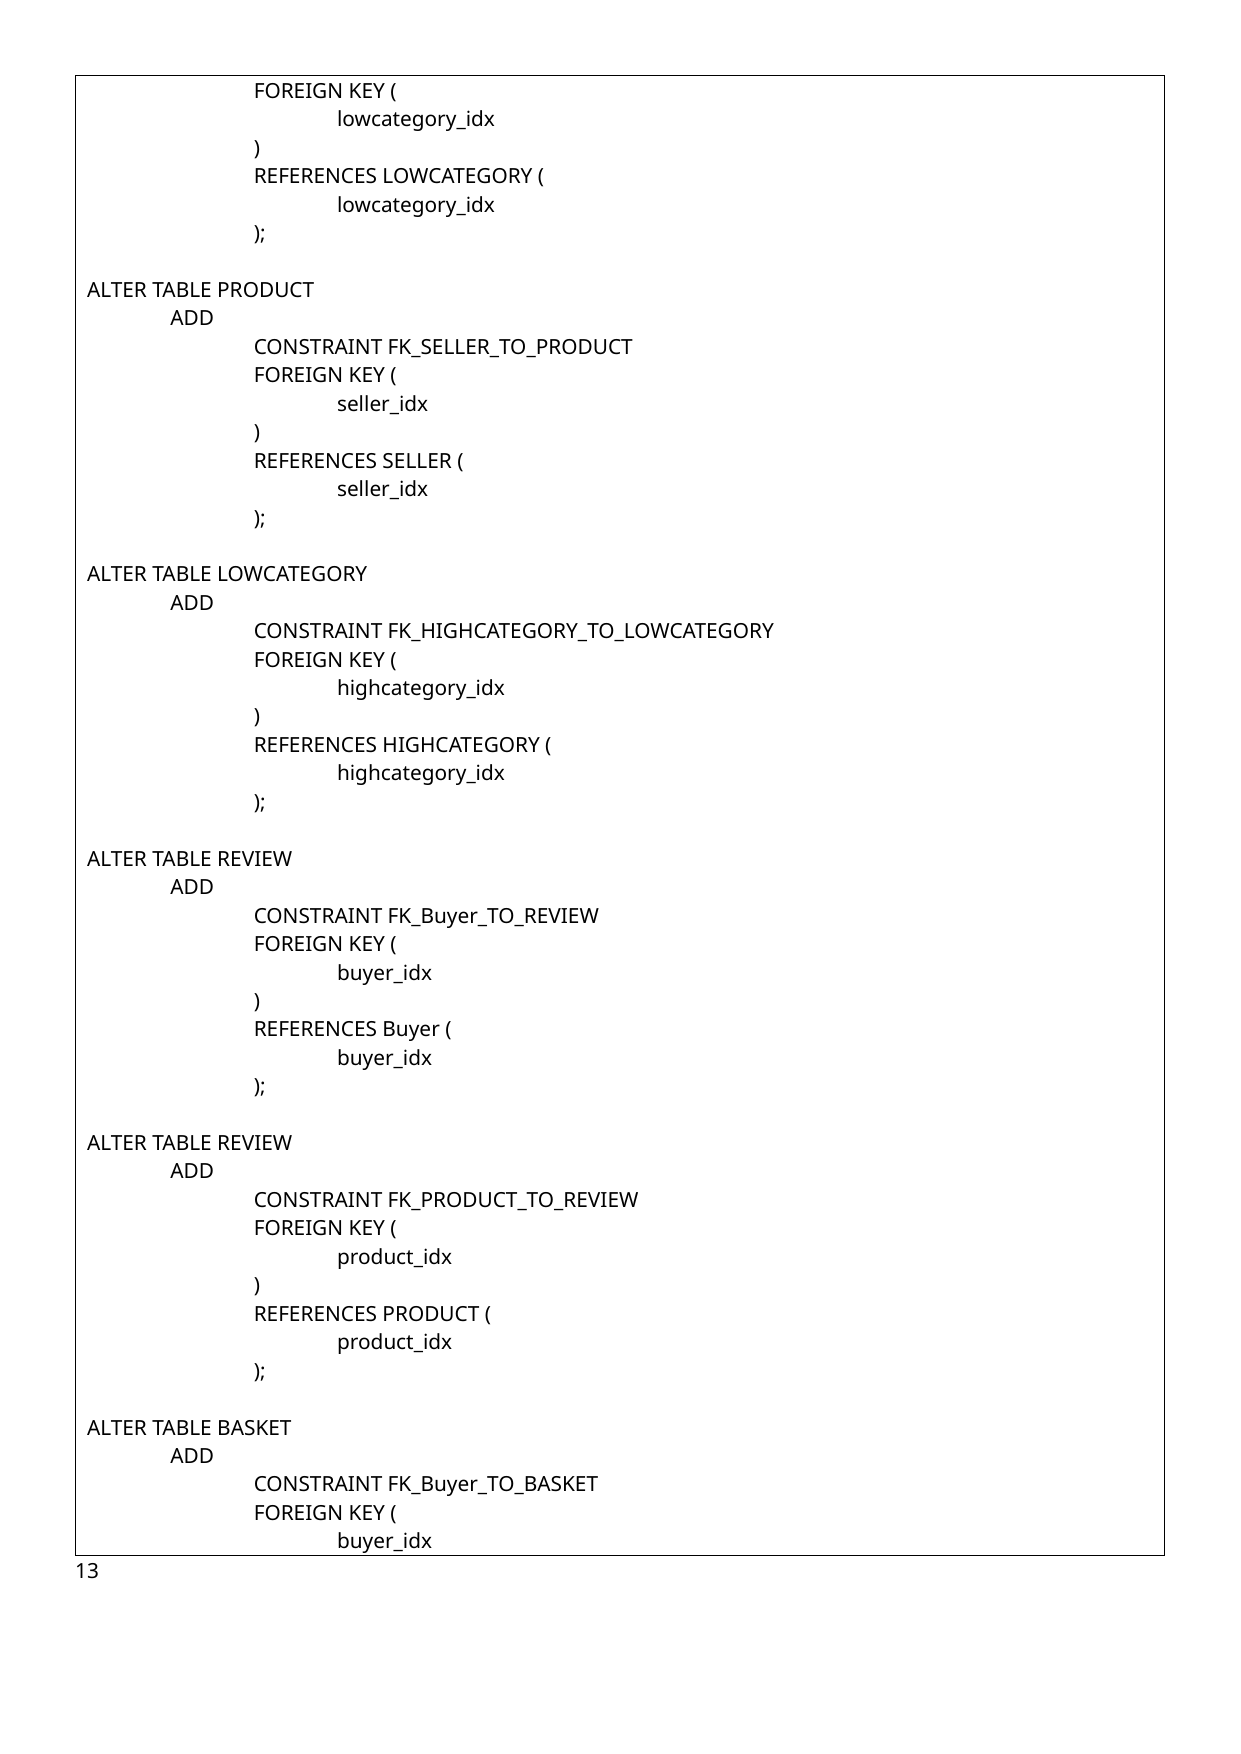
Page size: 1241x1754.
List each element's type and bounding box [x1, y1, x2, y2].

table_header [76, 76, 1164, 1555]
